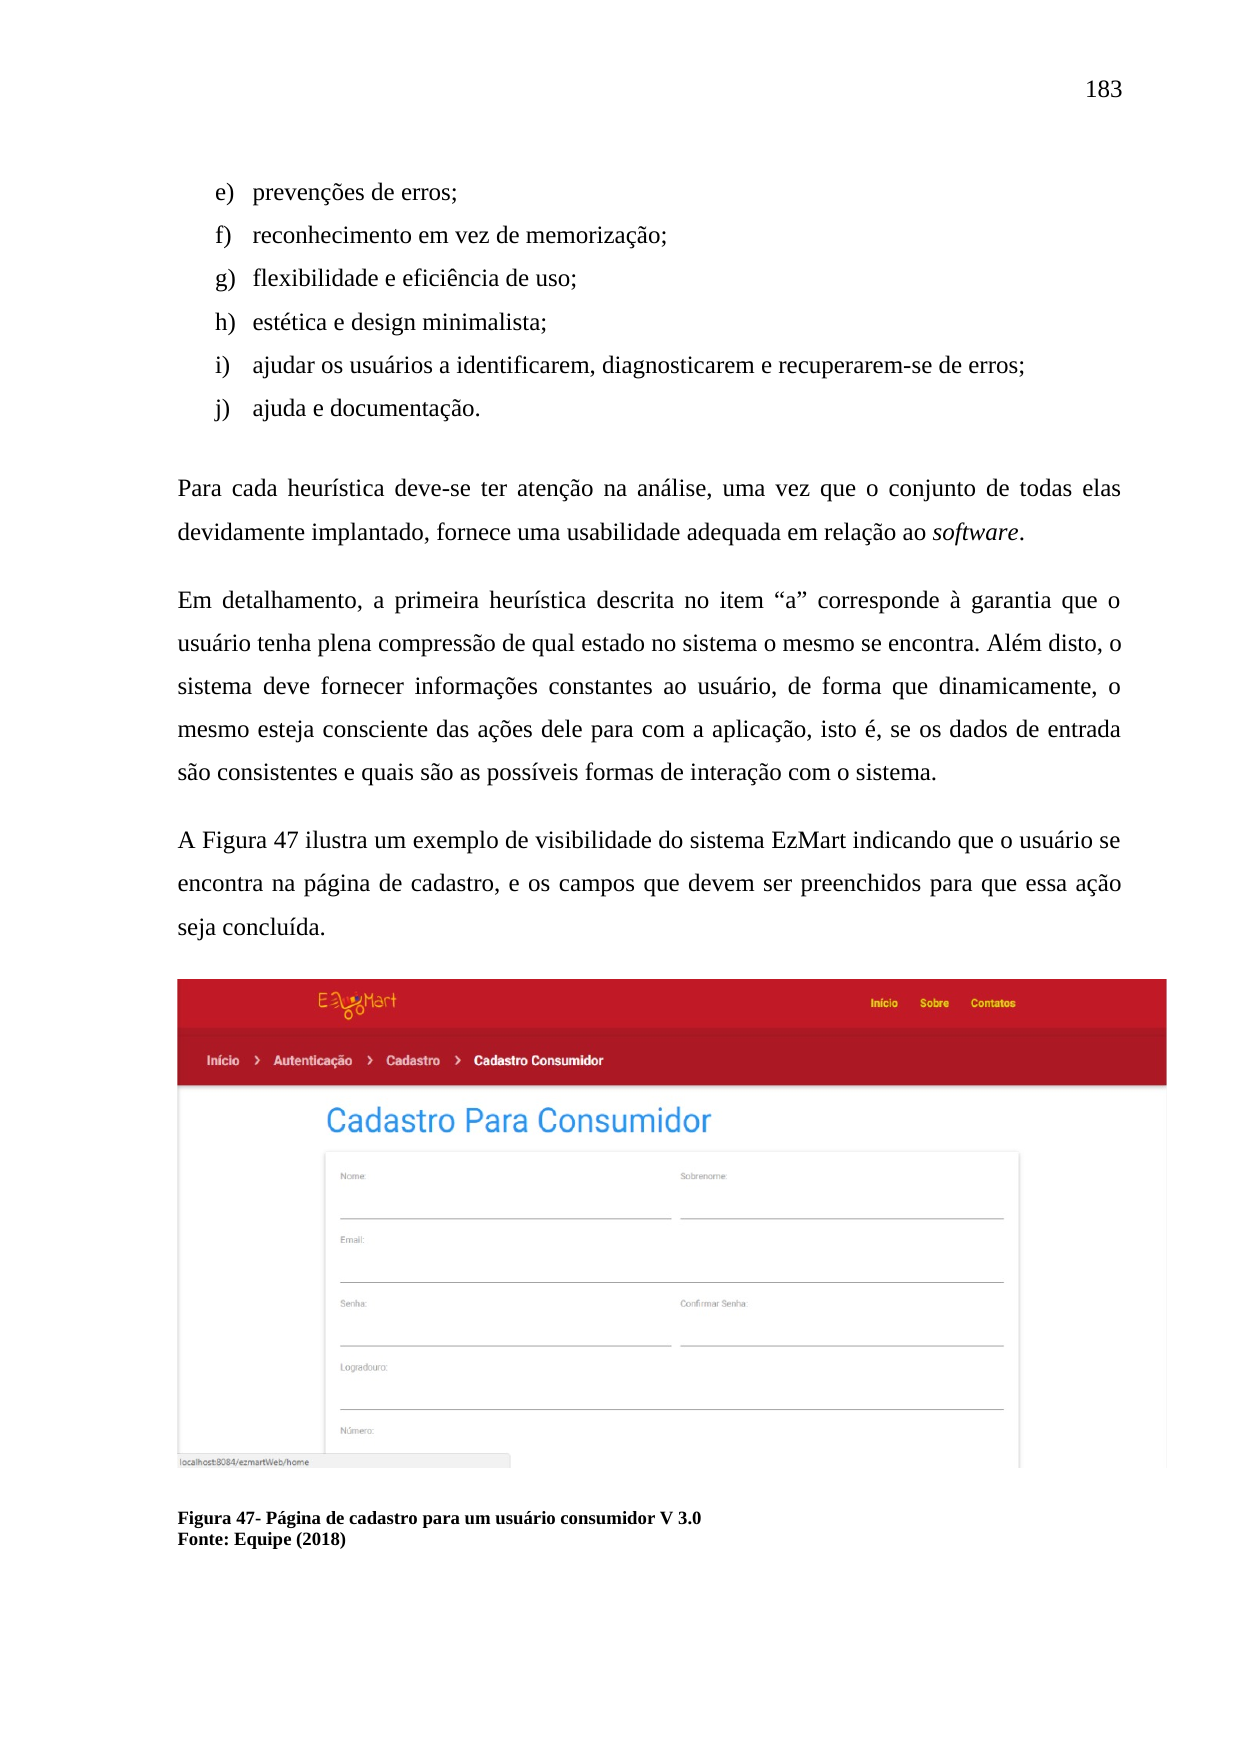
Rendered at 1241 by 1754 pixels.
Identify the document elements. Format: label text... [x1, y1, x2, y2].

list prevenções de erros; [215, 177, 1122, 206]
list estética e design minimalista; [215, 307, 1122, 335]
text Em detalhamento, a primeira heurística descrita no item “a” corresponde à garantia que o usuário tenha plena compressão de qual estado no sistema o mesmo se encontra. Além disto, o sistema deve fornecer informações constantes ao usuário, de forma que dinamicamente, o mesmo esteja consciente das ações dele para com a aplicação, isto é, se os dados de entrada são consistentes e quais são as possíveis formas de interação com o sistema. [177, 585, 1122, 786]
text Figura 47- Página de cadastro para um usuário consumidor V 3.0 [177, 1507, 1122, 1528]
list flexibilidade e eficiência de uso; [215, 263, 1122, 292]
list ajudar os usuários a identificarem, diagnosticarem e recuperarem-se de erros; [215, 350, 1122, 378]
list ajuda e documentação. [215, 393, 1122, 422]
text Para cada heurística deve-se ter atenção na análise, uma vez que o conjunto de todas elas devidamente implantado, fornece uma usabilidade adequada em relação ao software. [177, 473, 1122, 545]
text A Figura 47 ilustra um exemplo de visibilidade do sistema EzMart indicando que o usuário se encontra na página de cadastro, e os campos que devem ser preenchidos para que essa ação seja concluída. [177, 825, 1122, 940]
picture [177, 979, 1167, 1468]
list reconhecimento em vez de memorização; [215, 220, 1122, 249]
text Fonte: Equipe (2018) [177, 1528, 1122, 1550]
